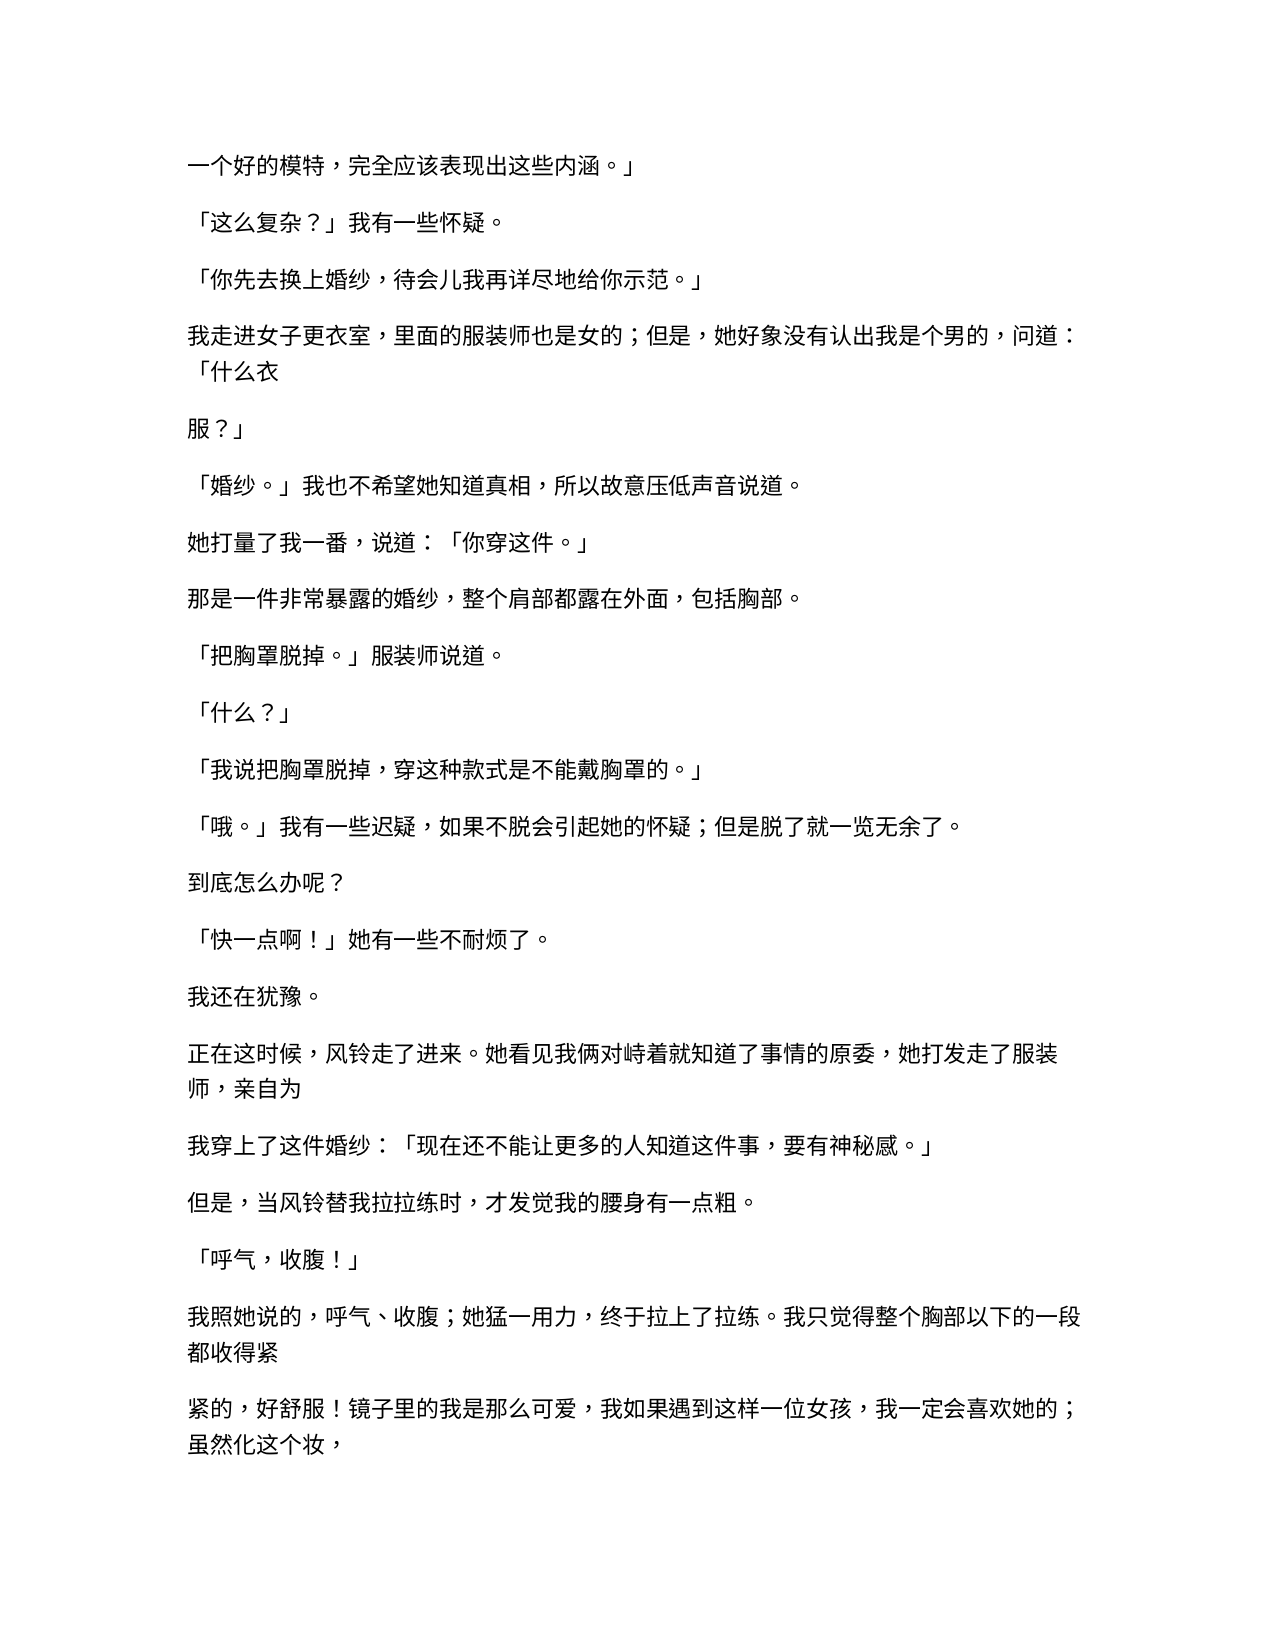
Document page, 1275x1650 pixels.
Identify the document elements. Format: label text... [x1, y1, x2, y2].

text 服？」 [187, 413, 1087, 444]
text 「你先去换上婚纱，待会儿我再详尽地给你示范。」 [187, 263, 1087, 295]
text 「这么复杂？」我有一些怀疑。 [187, 207, 1087, 238]
text 她打量了我一番，说道：「你穿这件。」 [187, 527, 1087, 558]
text 到底怎么办呢？ [187, 867, 1087, 898]
text 「呼气，收腹！」 [187, 1244, 1087, 1275]
text 我照她说的，呼气、收腹；她猛一用力，终于拉上了拉练。我只觉得整个胸部以下的一段都收得紧 [187, 1301, 1087, 1368]
text 「什么？」 [187, 697, 1087, 728]
text 我还在犹豫。 [187, 981, 1087, 1012]
text 我穿上了这件婚纱：「现在还不能让更多的人知道这件事，要有神秘感。」 [187, 1130, 1087, 1161]
text 「把胸罩脱掉。」服装师说道。 [187, 640, 1087, 671]
text 我走进女子更衣室，里面的服装师也是女的；但是，她好象没有认出我是个男的，问道：「什么衣 [187, 320, 1087, 387]
text 紧的，好舒服！镜子里的我是那么可爱，我如果遇到这样一位女孩，我一定会喜欢她的；虽然化这个妆， [187, 1393, 1087, 1460]
text 那是一件非常暴露的婚纱，整个肩部都露在外面，包括胸部。 [187, 583, 1087, 614]
text 「哦。」我有一些迟疑，如果不脱会引起她的怀疑；但是脱了就一览无余了。 [187, 810, 1087, 842]
text 「快一点啊！」她有一些不耐烦了。 [187, 924, 1087, 955]
text 正在这时候，风铃走了进来。她看见我俩对峙着就知道了事情的原委，她打发走了服装师，亲自为 [187, 1037, 1087, 1105]
text 但是，当风铃替我拉拉练时，才发觉我的腰身有一点粗。 [187, 1187, 1087, 1218]
text 「婚纱。」我也不希望她知道真相，所以故意压低声音说道。 [187, 470, 1087, 501]
text 一个好的模特，完全应该表现出这些内涵。」 [187, 150, 1087, 181]
text 「我说把胸罩脱掉，穿这种款式是不能戴胸罩的。」 [187, 754, 1087, 785]
